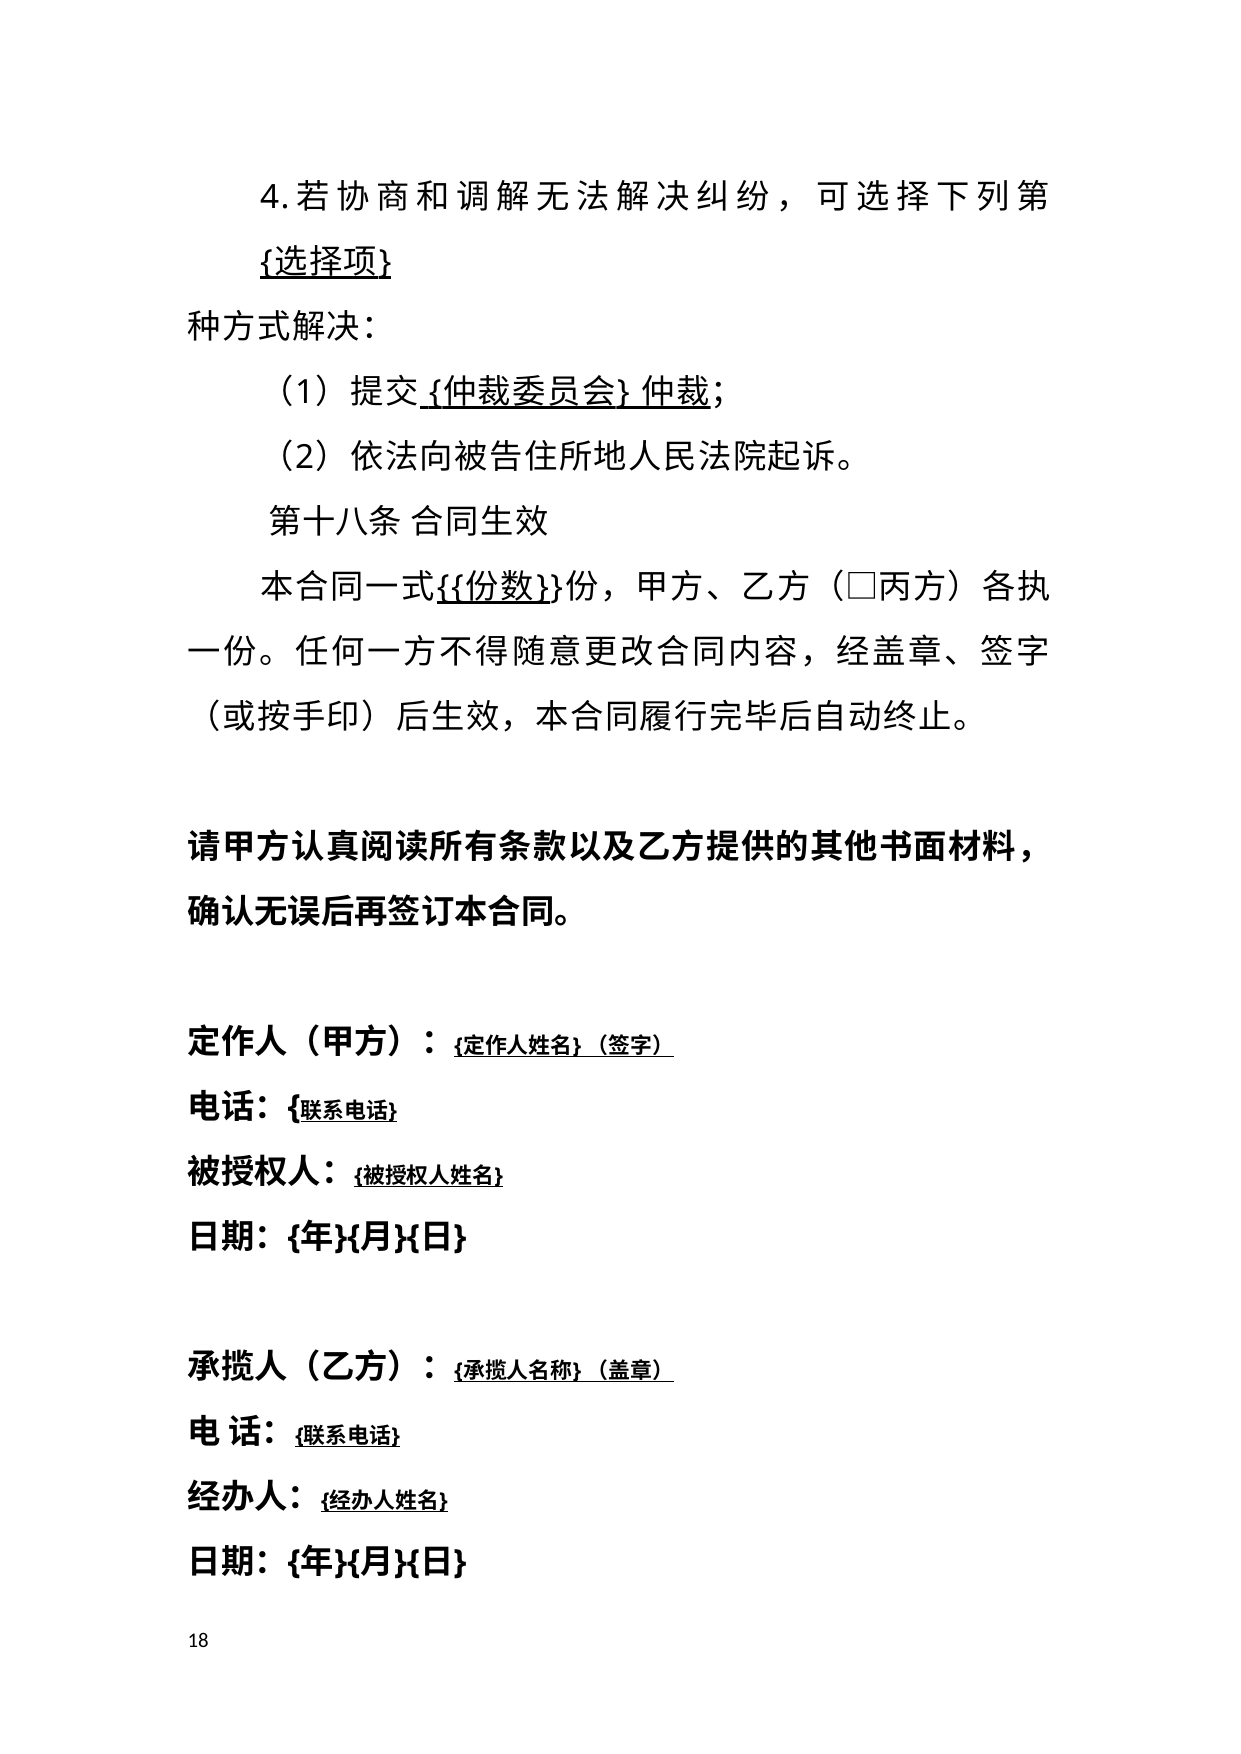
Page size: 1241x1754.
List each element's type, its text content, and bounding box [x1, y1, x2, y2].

text 日期：{年}{月}{日} [187, 1527, 1053, 1592]
text 4.若协商和调解无法解决纠纷，可选择下列第 {选择项} [260, 162, 1051, 292]
text 经办人：{经办人姓名} [187, 1462, 1053, 1527]
text 电话：{联系电话} [187, 1072, 1053, 1137]
text 定作人（甲方）：{定作人姓名} （签字） [187, 1007, 1053, 1072]
text 承揽人（乙方）：{承揽人名称} （盖章） [187, 1332, 1053, 1397]
text 被授权人：{被授权人姓名} [187, 1137, 1053, 1202]
text 电 话：{联系电话} [187, 1397, 1053, 1462]
text 本合同一式{{份数}}份，甲方、乙方（□丙方）各执一份。任何一方不得随意更改合同内容，经盖章、签字（或按手印）后生效，本合同履行完毕后自动终止。 [187, 552, 1051, 747]
list 种方式解决： [187, 292, 1051, 357]
text 请甲方认真阅读所有条款以及乙方提供的其他书面材料，确认无误后再签订本合同。 [187, 812, 1051, 942]
text （1）提交 {仲裁委员会} 仲裁； [187, 357, 1051, 422]
text （2）依法向被告住所地人民法院起诉。 [187, 422, 1051, 487]
text 第十八条 合同生效 [202, 487, 1051, 552]
text 日期：{年}{月}{日} [187, 1202, 1053, 1267]
